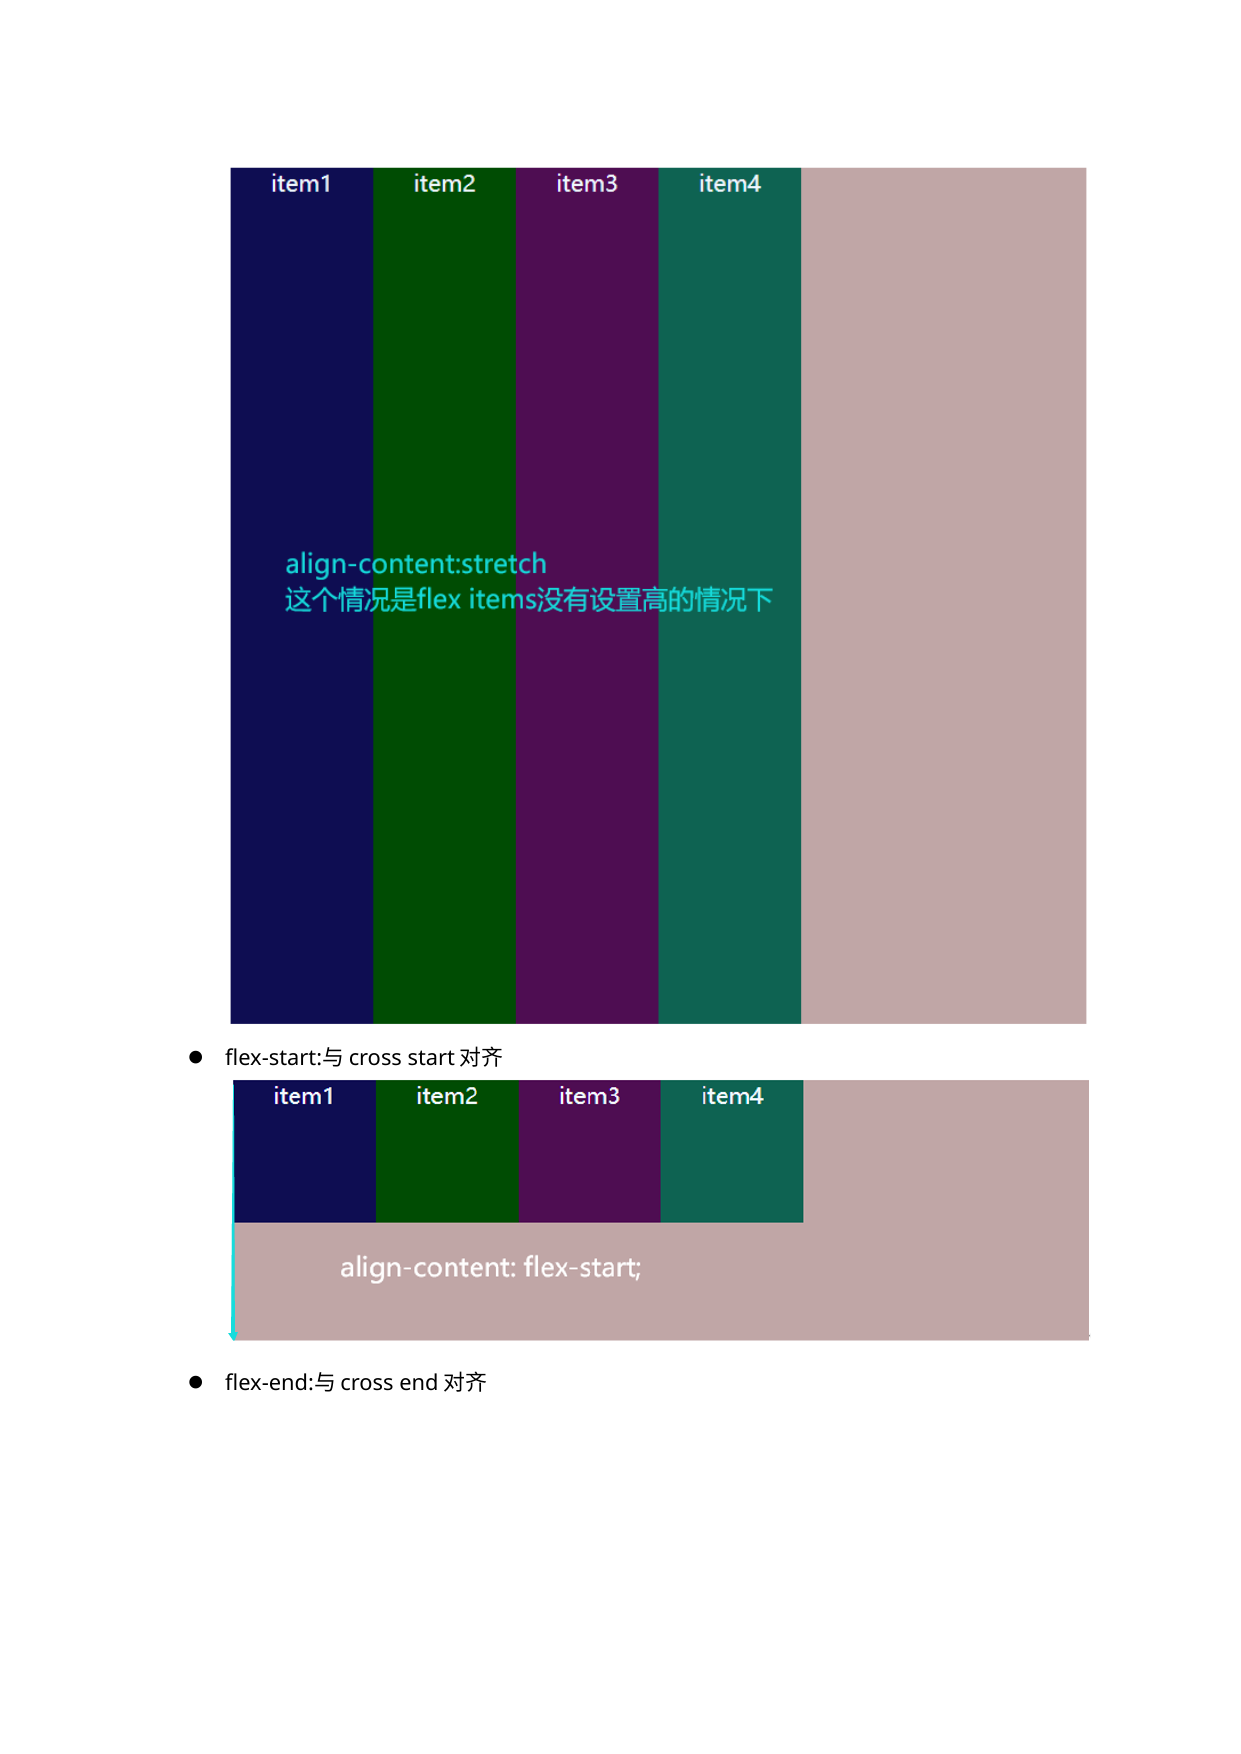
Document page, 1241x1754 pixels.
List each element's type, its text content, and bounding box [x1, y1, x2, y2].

picture [225, 162, 1091, 1032]
list flex-start:与cross start对齐 [187, 1039, 1053, 1072]
list flex-end:与cross end对齐 [187, 1364, 1053, 1397]
picture [225, 1072, 1091, 1341]
